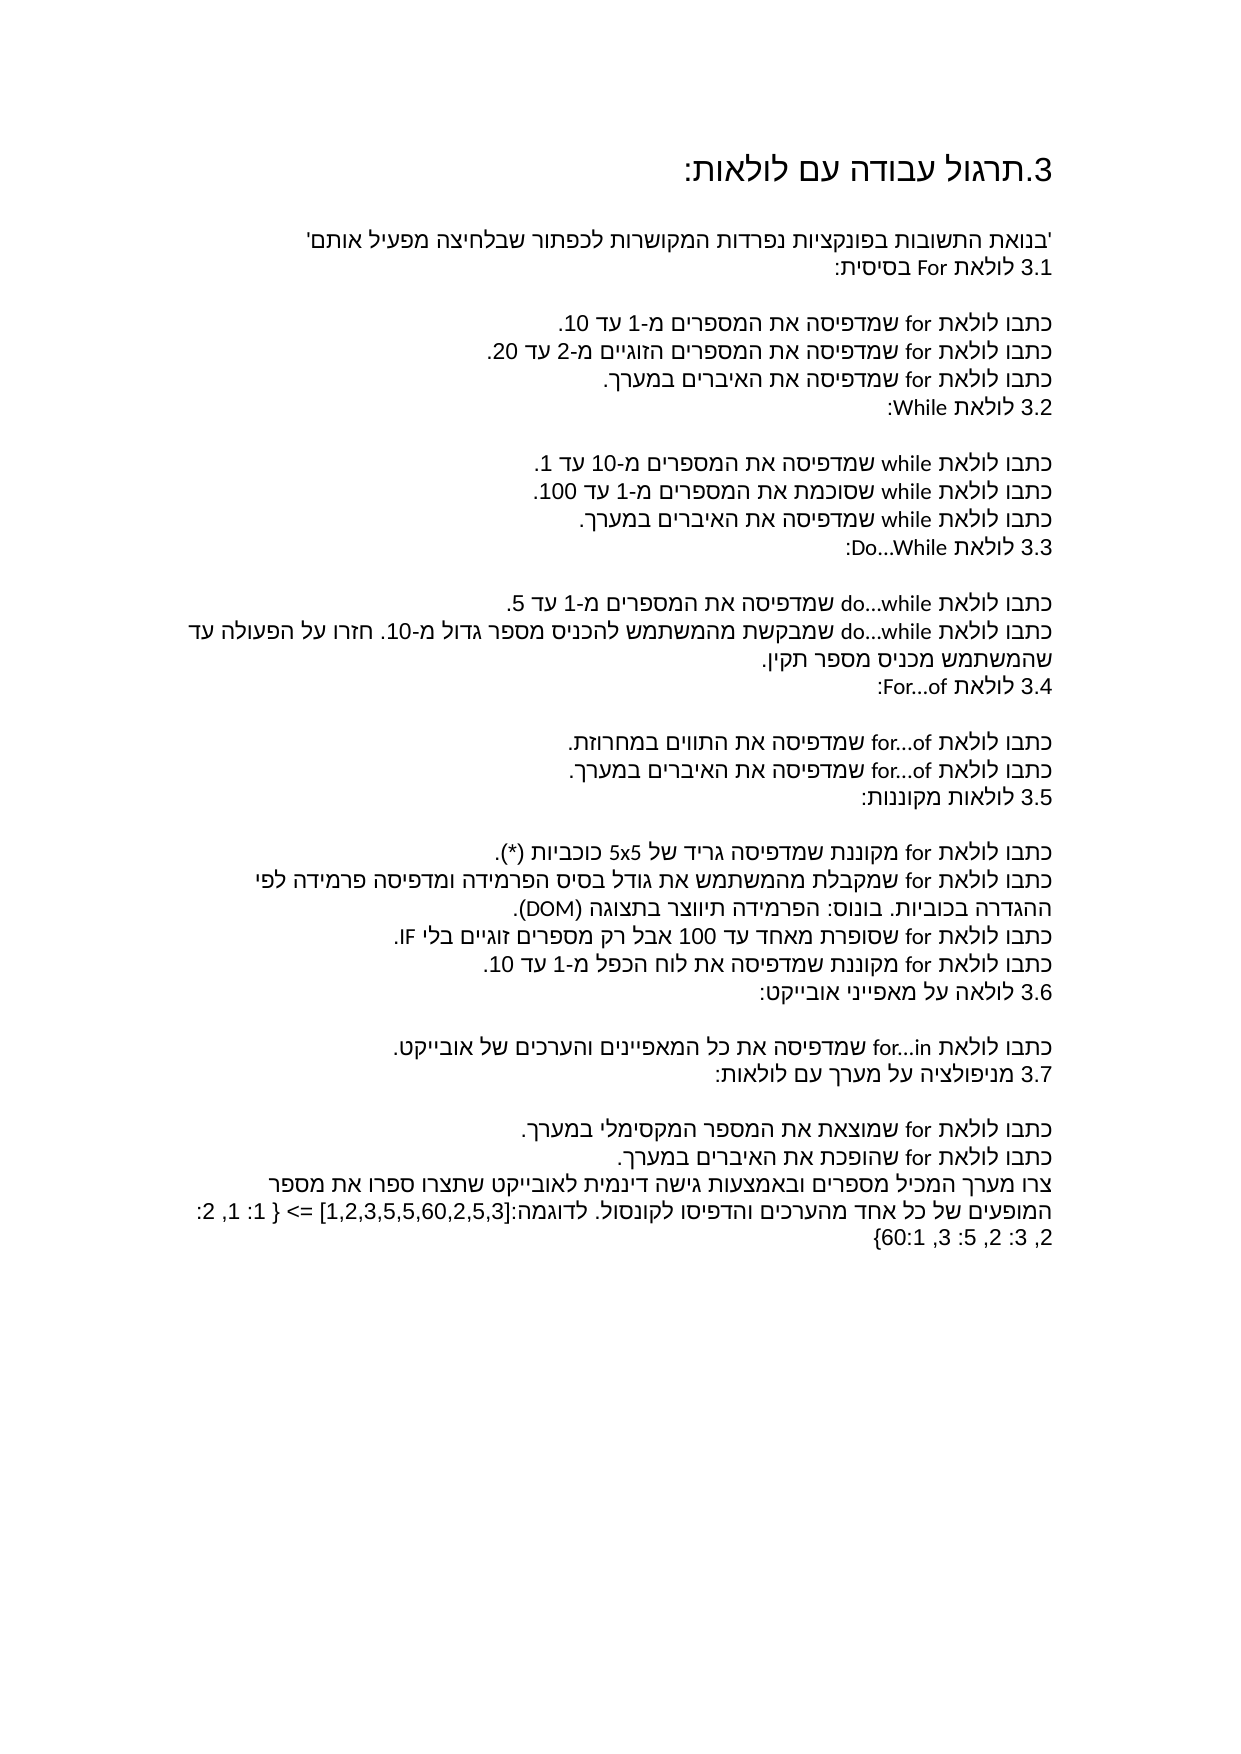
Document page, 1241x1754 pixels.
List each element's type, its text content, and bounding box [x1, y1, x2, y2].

text כתבו לולאת for שמדפיסה את המספרים מ-1 עד 10. [187, 309, 1053, 337]
text כתבו לולאת for מקוננת שמדפיסה את לוח הכפל מ-1 עד 10. [187, 950, 1053, 978]
text 3.7 מניפולציה על מערך עם לולאות: [187, 1061, 1053, 1087]
text 3.3 לולאת Do...While: [187, 533, 1053, 561]
text כתבו לולאת for...of שמדפיסה את האיברים במערך. [187, 756, 1053, 784]
text 3.4 לולאת For...of: [187, 672, 1053, 700]
text 3.1 לולאת For בסיסית: [187, 253, 1053, 281]
text כתבו לולאת do...while שמבקשת מהמשתמש להכניס מספר גדול מ-10. חזרו על הפעולה עד שהמשתמש מכניס מספר תקין. [187, 617, 1053, 672]
text כתבו לולאת while שמדפיסה את המספרים מ-10 עד 1. [187, 449, 1053, 477]
text כתבו לולאת for...in שמדפיסה את כל המאפיינים והערכים של אובייקט. [187, 1033, 1053, 1061]
text 3.תרגול עבודה עם לולאות: [187, 150, 1053, 188]
text כתבו לולאת for שמדפיסה את המספרים הזוגיים מ-2 עד 20. [187, 337, 1053, 365]
text כתבו לולאת while שמדפיסה את האיברים במערך. [187, 505, 1053, 533]
text כתבו לולאת for שמדפיסה את האיברים במערך. [187, 365, 1053, 393]
text כתבו לולאת for מקוננת שמדפיסה גריד של 5x5 כוכביות (*). [187, 838, 1053, 866]
text 3.6 לולאה על מאפייני אובייקט: [187, 978, 1053, 1005]
text כתבו לולאת while שסוכמת את המספרים מ-1 עד 100. [187, 477, 1053, 505]
text כתבו לולאת for...of שמדפיסה את התווים במחרוזת. [187, 728, 1053, 756]
text כתבו לולאת for שהופכת את האיברים במערך. [187, 1143, 1053, 1171]
text 'בנואת התשובות בפונקציות נפרדות המקושרות לכפתור שבלחיצה מפעיל אותם' [187, 227, 1053, 253]
text כתבו לולאת do...while שמדפיסה את המספרים מ-1 עד 5. [187, 589, 1053, 617]
text כתבו לולאת for שמקבלת מהמשתמש את גודל בסיס הפרמידה ומדפיסה פרמידה לפי ההגדרה בכוביות. בונוס: הפרמידה תיווצר בתצוגה (DOM). [187, 866, 1053, 922]
text 3.2 לולאת While: [187, 393, 1053, 421]
text כתבו לולאת for שמוצאת את המספר המקסימלי במערך. [187, 1115, 1053, 1143]
text 3.5 לולאות מקוננות: [187, 784, 1053, 810]
text צרו מערך המכיל מספרים ובאמצעות גישה דינמית לאובייקט שתצרו ספרו את מספר המופעים של כל אחד מהערכים והדפיסו לקונסול. לדוגמה:[1,2,3,5,5,60,2,5,3] => { 1: 1, 2: 2, 3: 2, 5: 3, 60:1} [187, 1171, 1053, 1250]
text כתבו לולאת for שסופרת מאחד עד 100 אבל רק מספרים זוגיים בלי IF. [187, 922, 1053, 950]
